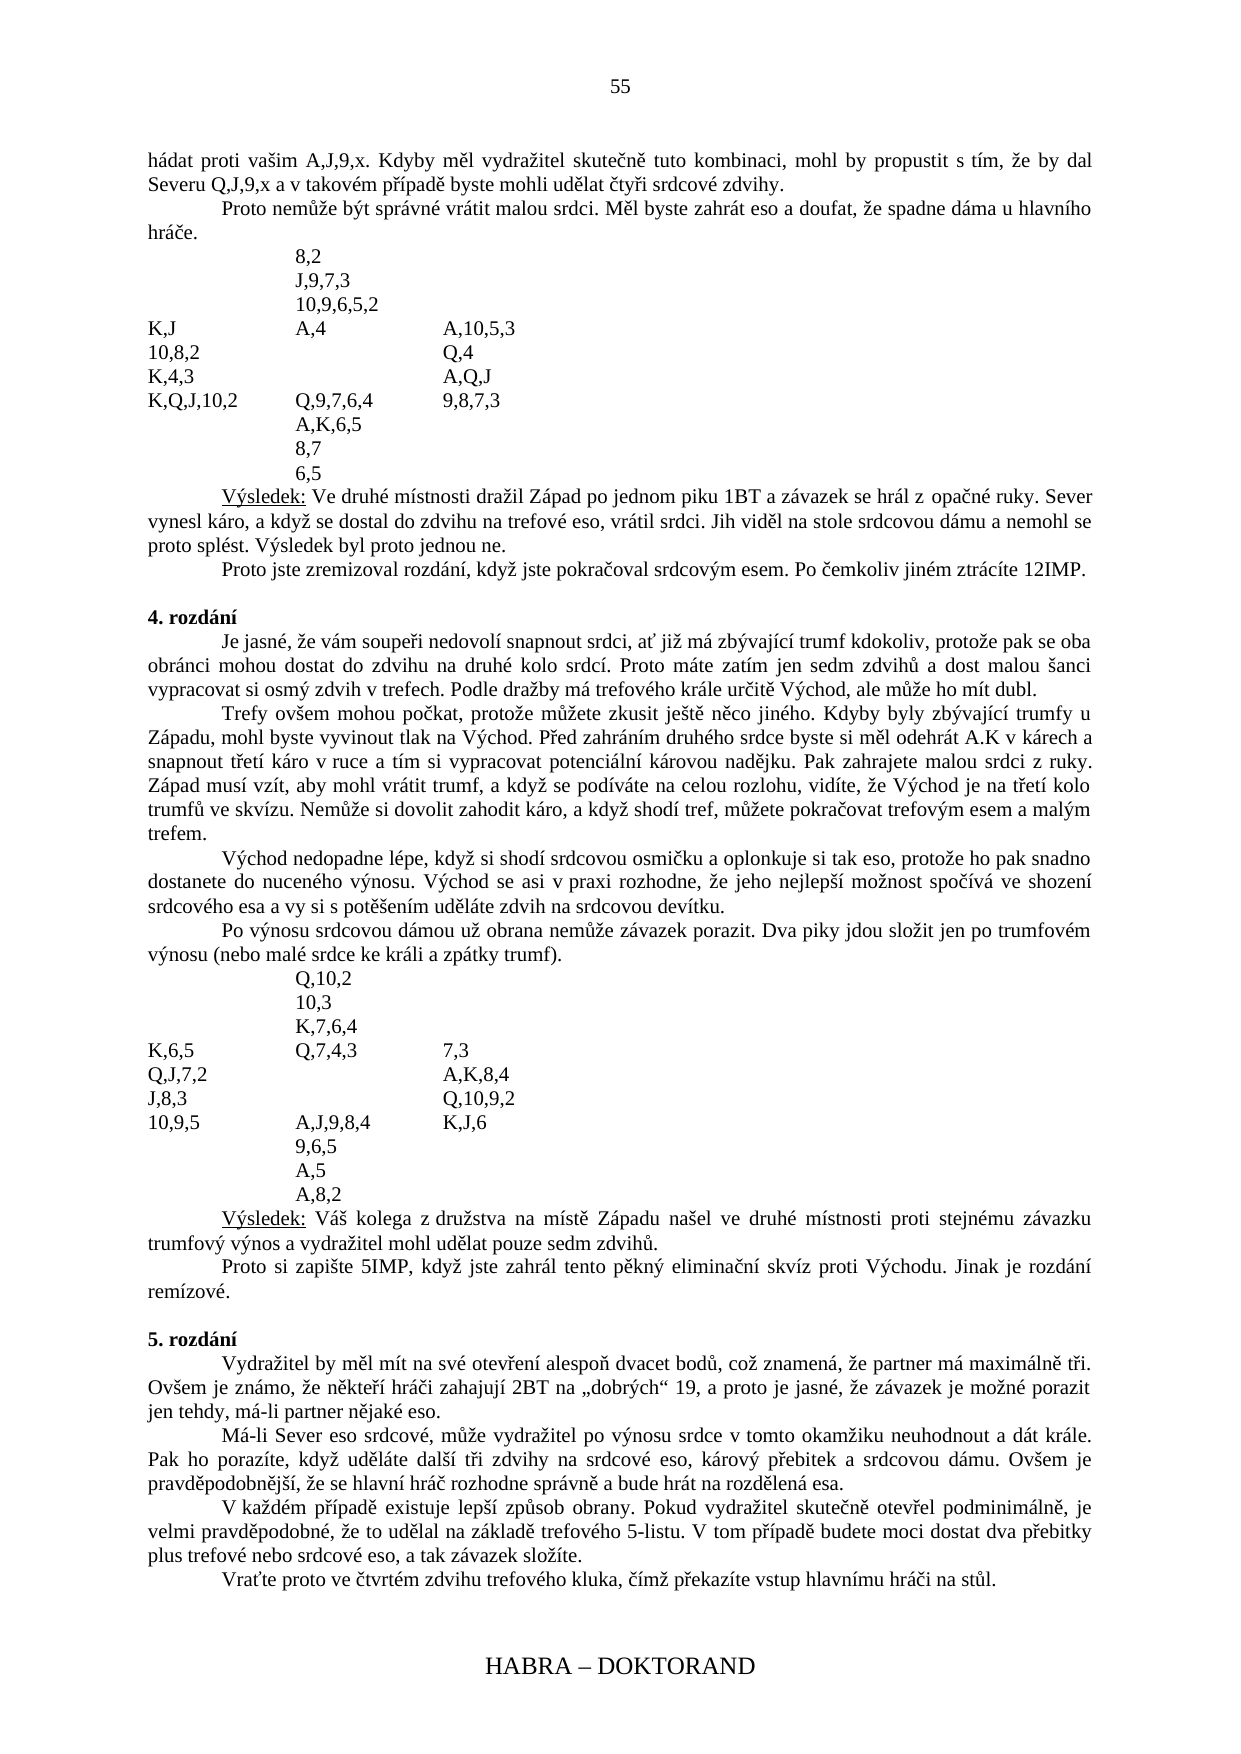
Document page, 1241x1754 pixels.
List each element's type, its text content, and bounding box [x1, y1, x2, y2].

text 9,6,5 [148, 1134, 1093, 1158]
text Proto si zapište 5IMP, když jste zahrál tento pěkný eliminační skvíz proti Východu. Jinak je rozdání remízové. [148, 1254, 1093, 1303]
text 8,7 [148, 436, 1093, 460]
text Vydražitel by měl mít na své otevření alespoň dvacet bodů, což znamená, že partner má maximálně tři. Ovšem je známo, že někteří hráči zahajují 2BT na „dobrých“ proto je jasné, že závazek je možné porazit jen tehdy, má-li partner nějaké eso. [148, 1351, 1093, 1423]
text Výsledek: Ve druhé místnosti dražil Západ po jednom piku 1BT a závazek se hrál z opačné ruky. Sever vynesl káro, a když se dostal do zdvihu na trefové eso, vrátil srdci. Jih viděl na stole srdcovou dámu a nemohl se proto splést. Výsledek byl proto jednou ne. [148, 484, 1093, 557]
text J,9,7,3 [148, 268, 1093, 292]
text 10,9,5 A,J,9,8,4 K,J,6 [148, 1110, 1093, 1134]
text 4. rozdání [148, 605, 1093, 629]
text Q,10,2 [148, 966, 1093, 990]
text Výsledek: Váš kolega z družstva na místě Západu našel ve druhé místnosti proti stejnému závazku trumfový výnos a vydražitel mohl udělat pouze sedm zdvihů. [148, 1206, 1093, 1254]
text Po výnosu srdcovou dámou už obrana nemůže závazek porazit. Dva piky jdou složit jen po trumfovém výnosu (nebo malé srdce ke králi a zpátky trumf). [148, 918, 1093, 966]
text A,5 [148, 1158, 1093, 1182]
text 10,8,2 Q,4 [148, 340, 1093, 364]
text K,4,3 A,Q,J [148, 364, 1093, 388]
text Trefy ovšem mohou počkat, protože můžete zkusit ještě něco jiného. Kdyby byly zbývající trumfy u Západu, mohl byste vyvinout tlak na Východ. Před zahráním druhého srdce byste si měl odehrát A.K v kárech a snapnout třetí káro v ruce a tím si vypracovat potenciální károvou nadějku. Pak zahrajete malou srdci z ruky. Západ musí vzít, aby mohl vrátit trumf, a když se podíváte na celou rozlohu, vidíte, že Východ je na třetí kolo trumfů ve skvízu. Nemůže si dovolit zahodit káro, a když shodí tref, můžete pokračovat trefovým esem a malým trefem. [148, 701, 1093, 845]
text Proto nemůže být správné vrátit malou srdci. Měl byste zahrát eso a doufat, že spadne dáma u hlavního hráče. [148, 196, 1093, 244]
text 8,2 [148, 244, 1093, 268]
text 10,3 [148, 990, 1093, 1014]
text 5. rozdání [148, 1327, 1093, 1351]
text K,6,5 Q,7,4,3 7,3 [148, 1038, 1093, 1062]
text A,8,2 [148, 1182, 1093, 1206]
text V každém případě existuje lepší způsob obrany. Pokud vydražitel skutečně otevřel podminimálně, je velmi pravděpodobné, že to udělal na základě trefového 5-listu. V tom případě budete moci dostat dva přebitky plus trefové nebo srdcové eso, a tak závazek složíte. [148, 1495, 1093, 1567]
text K,Q,J,10,2 Q,9,7,6,4 9,8,7,3 [148, 388, 1093, 412]
text K,7,6,4 [148, 1014, 1093, 1038]
text 10,9,6,5,2 [148, 292, 1093, 316]
text Má-li Sever eso srdcové, může vydražitel po výnosu srdce v tomto okamžiku neuhodnout a dát krále. Pak ho porazíte, když uděláte další tři zdvihy na srdcové eso, kárový přebitek a srdcovou dámu. Ovšem je pravděpodobnější, že se hlavní hráč rozhodne správně a bude hrát na rozdělená esa. [148, 1423, 1093, 1495]
text J,8,3 Q,10,9,2 [148, 1086, 1093, 1110]
text Východ nedopadne lépe, když si shodí srdcovou osmičku a oplonkuje si tak eso, protože ho pak snadno dostanete do nuceného výnosu. Východ se asi v praxi rozhodne, že jeho nejlepší možnost spočívá ve shození srdcového esa a vy si s potěšením uděláte zdvih na srdcovou devítku. [148, 845, 1093, 918]
text A,K,6,5 [148, 412, 1093, 436]
text Proto jste zremizoval rozdání, když jste pokračoval srdcovým esem. Po čemkoliv jiném ztrácíte 12IMP. [148, 557, 1093, 581]
text Q,J,7,2 A,K,8,4 [148, 1062, 1093, 1086]
text Je jasné, že vám soupeři nedovolí snapnout srdci, ať již má zbývající trumf kdokoliv, protože pak se oba obránci mohou dostat do zdvihu na druhé kolo srdcí. Proto máte zatím jen sedm zdvihů a dost malou šanci vypracovat si osmý zdvih v trefech. Podle dražby má trefového krále určitě Východ, ale může ho mít dubl. [148, 629, 1093, 701]
text Vraťte proto ve čtvrtém zdvihu trefového kluka, čímž překazíte vstup hlavnímu hráči na stůl. [148, 1567, 1093, 1591]
text K,J A,4 A,10,5,3 [148, 316, 1093, 340]
text 6,5 [148, 460, 1093, 484]
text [148, 148, 1093, 196]
